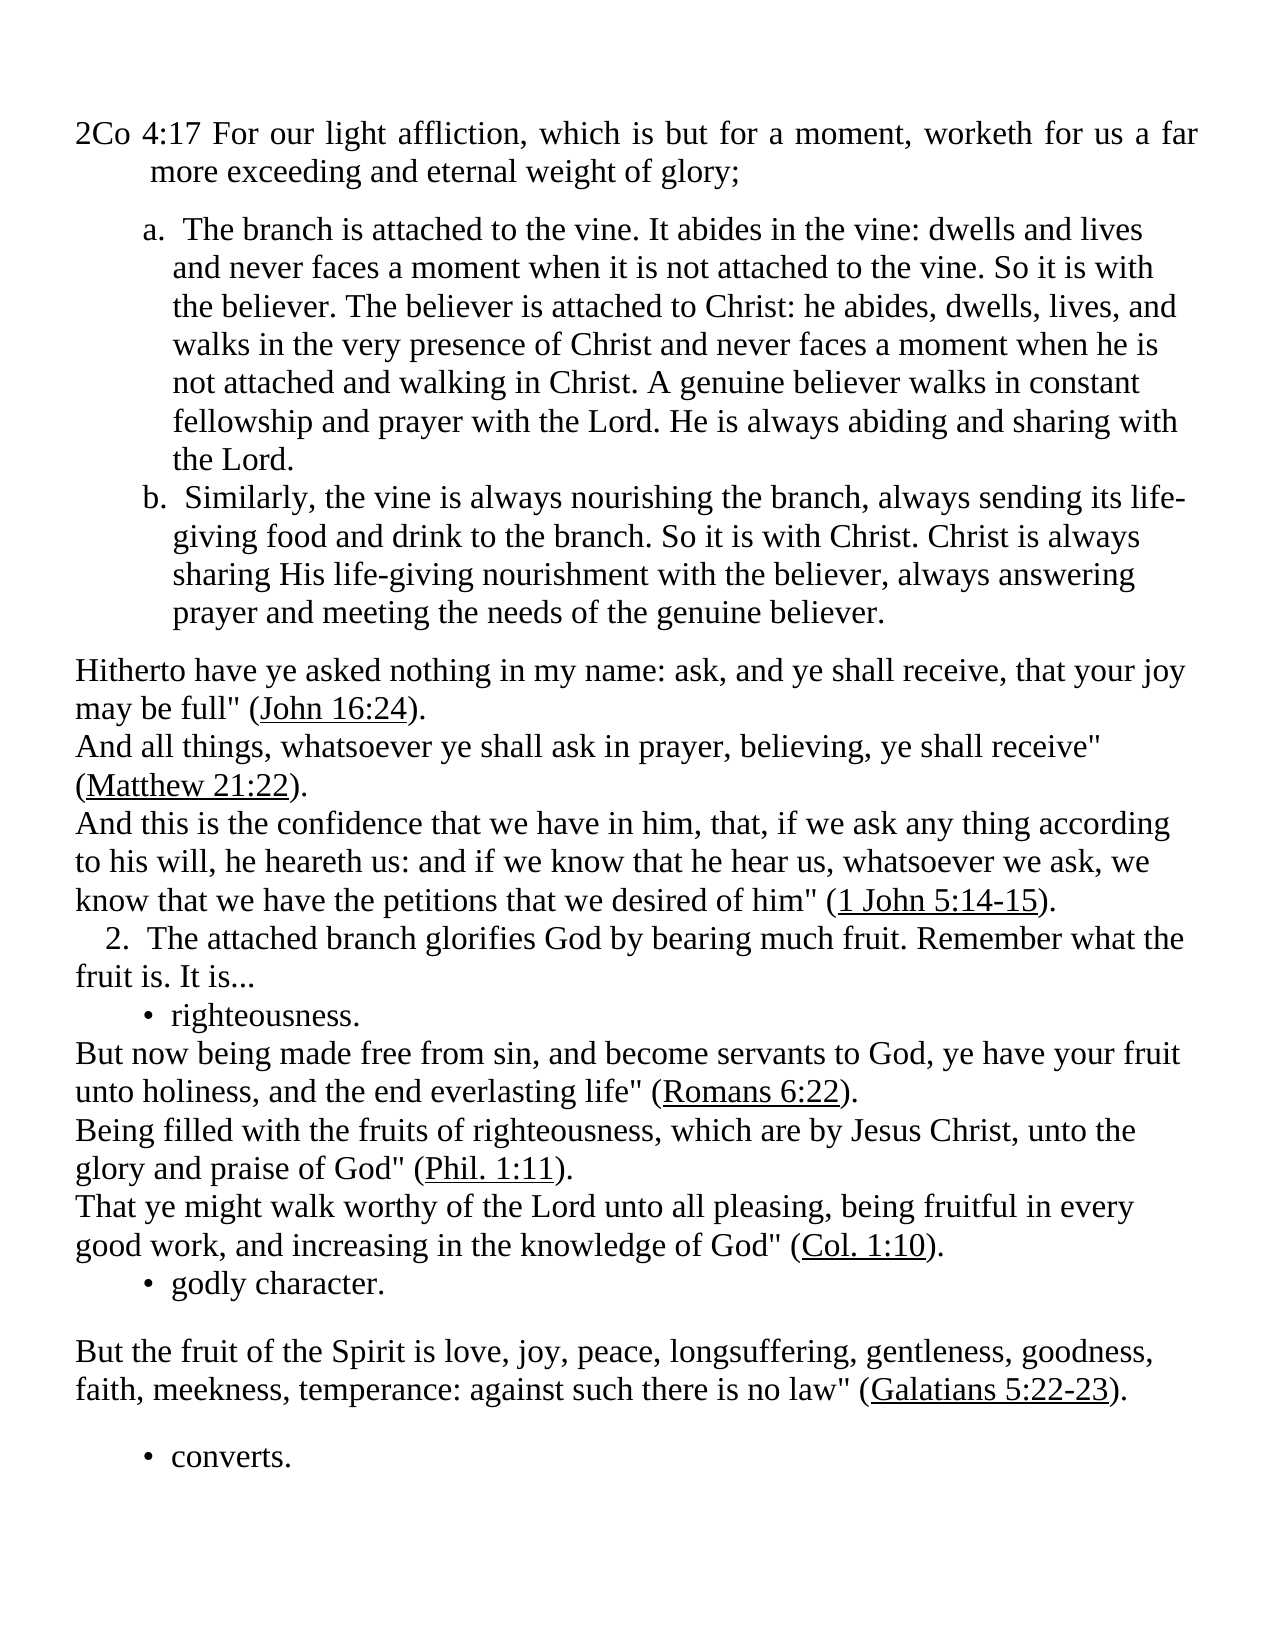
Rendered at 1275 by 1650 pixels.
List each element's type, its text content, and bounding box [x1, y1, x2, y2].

text • righteousness. [142, 995, 1200, 1033]
text 2Co 4:17 For our light affliction, which is but for a moment, worketh for us a far more exceeding and eternal weight of glory; [75, 113, 1200, 190]
text 2. The attached branch glorifies God by bearing much fruit. Remember what the fruit is. It is... [75, 918, 1200, 995]
text And all things, whatsoever ye shall ask in prayer, believing, ye shall receive" (Matthew 21:22). [75, 727, 1200, 803]
text That ye might walk worthy of the Lord unto all pleasing, being fruitful in every good work, and increasing in the knowledge of God" (Col. 1:10). [75, 1187, 1200, 1263]
text a. The branch is attached to the vine. It abides in the vine: dwells and lives and never faces a moment when it is not attached to the vine. So it is with the believer. The believer is attached to Christ: he abides, dwells, lives, and walks in the very presence of Christ and never faces a moment when he is not attached and walking in Christ. A genuine believer walks in constant fellowship and prayer with the Lord. He is always abiding and sharing with the Lord. [142, 209, 1200, 477]
text Being filled with the fruits of righteousness, which are by Jesus Christ, unto the glory and praise of God" (Phil. 1:11). [75, 1110, 1200, 1187]
text But now being made free from sin, and become servants to God, ye have your fruit unto holiness, and the end everlasting life" (Romans 6:22). [75, 1033, 1200, 1110]
text • converts. [142, 1437, 1200, 1475]
text Hitherto have ye asked nothing in my name: ask, and ye shall receive, that your joy may be full" (John 16:24). [75, 650, 1200, 727]
text b. Similarly, the vine is always nourishing the branch, always sending its life-giving food and drink to the branch. So it is with Christ. Christ is always sharing His life-giving nourishment with the believer, always answering prayer and meeting the needs of the genuine believer. [142, 477, 1200, 631]
text And this is the confidence that we have in him, that, if we ask any thing according to his will, he heareth us: and if we know that he hear us, whatsoever we ask, we know that we have the petitions that we desired of him" (1 John 5:14-15). [75, 803, 1200, 918]
text • godly character. [142, 1263, 1200, 1302]
text But the fruit of the Spirit is love, joy, peace, longsuffering, gentleness, goodness, faith, meekness, temperance: against such there is no law" (Galatians 5:22-23). [75, 1331, 1200, 1407]
